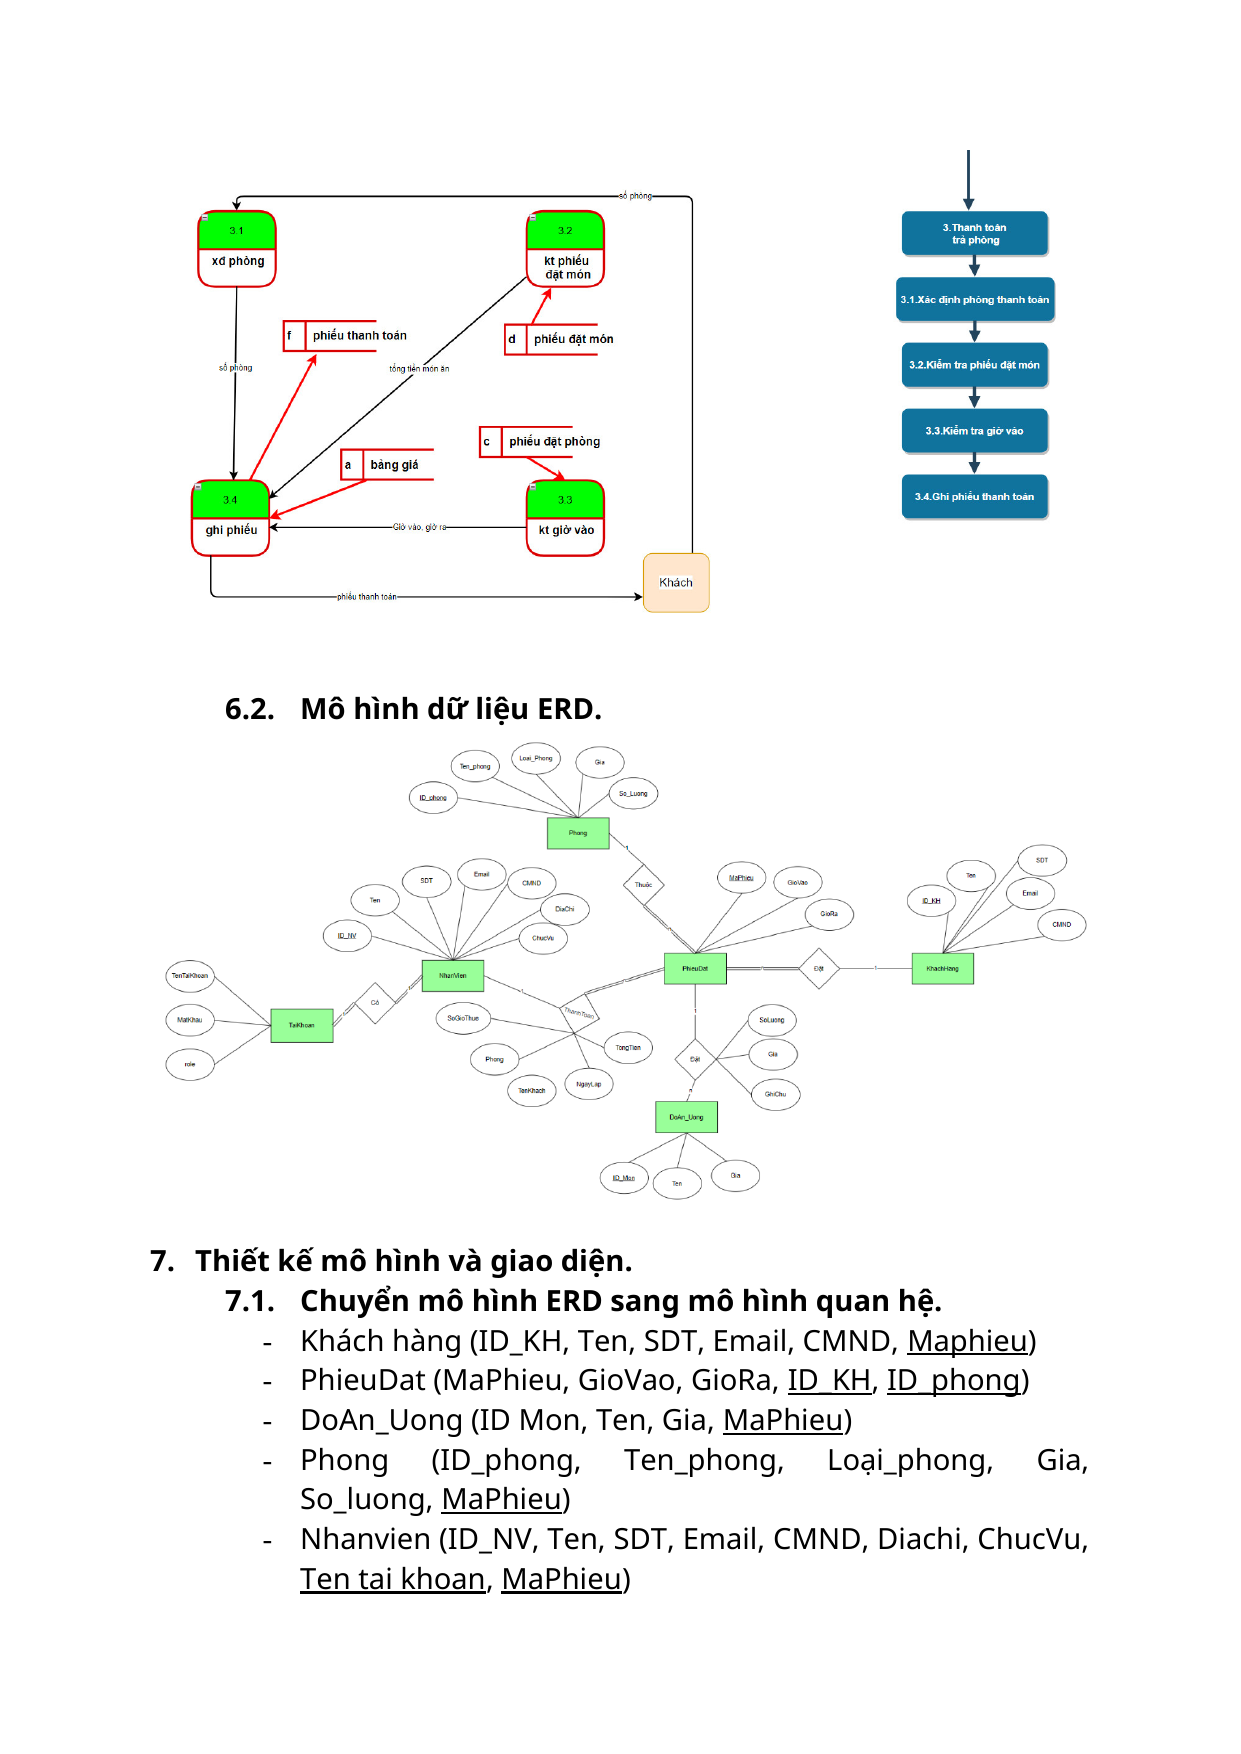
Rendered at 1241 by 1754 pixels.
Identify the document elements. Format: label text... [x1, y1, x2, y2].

list Mô hình dữ liệu ERD. [225, 688, 1090, 728]
list PhieuDat (MaPhieu, GioVao, GioRa, ID_KH, ID_phong) [262, 1359, 1090, 1399]
list Phong (ID_phong, Ten_phong, Loại_phong, Gia, So_luong, MaPhieu) [262, 1439, 1090, 1518]
list Khách hàng (ID_KH, Ten, SDT, Email, CMND, Maphieu) [262, 1320, 1090, 1359]
list Chuyển mô hình ERD sang mô hình quan hệ. [225, 1280, 1090, 1320]
picture [150, 150, 1091, 649]
list DoAn_Uong (ID Mon, Ten, Gia, MaPhieu) [262, 1399, 1090, 1439]
picture [150, 740, 1091, 1201]
list Nhanvien (ID_NV, Ten, SDT, Email, CMND, Diachi, ChucVu, Ten tai khoan, MaPhieu) [262, 1518, 1090, 1598]
list Thiết kế mô hình và giao diện. [150, 1241, 1090, 1280]
